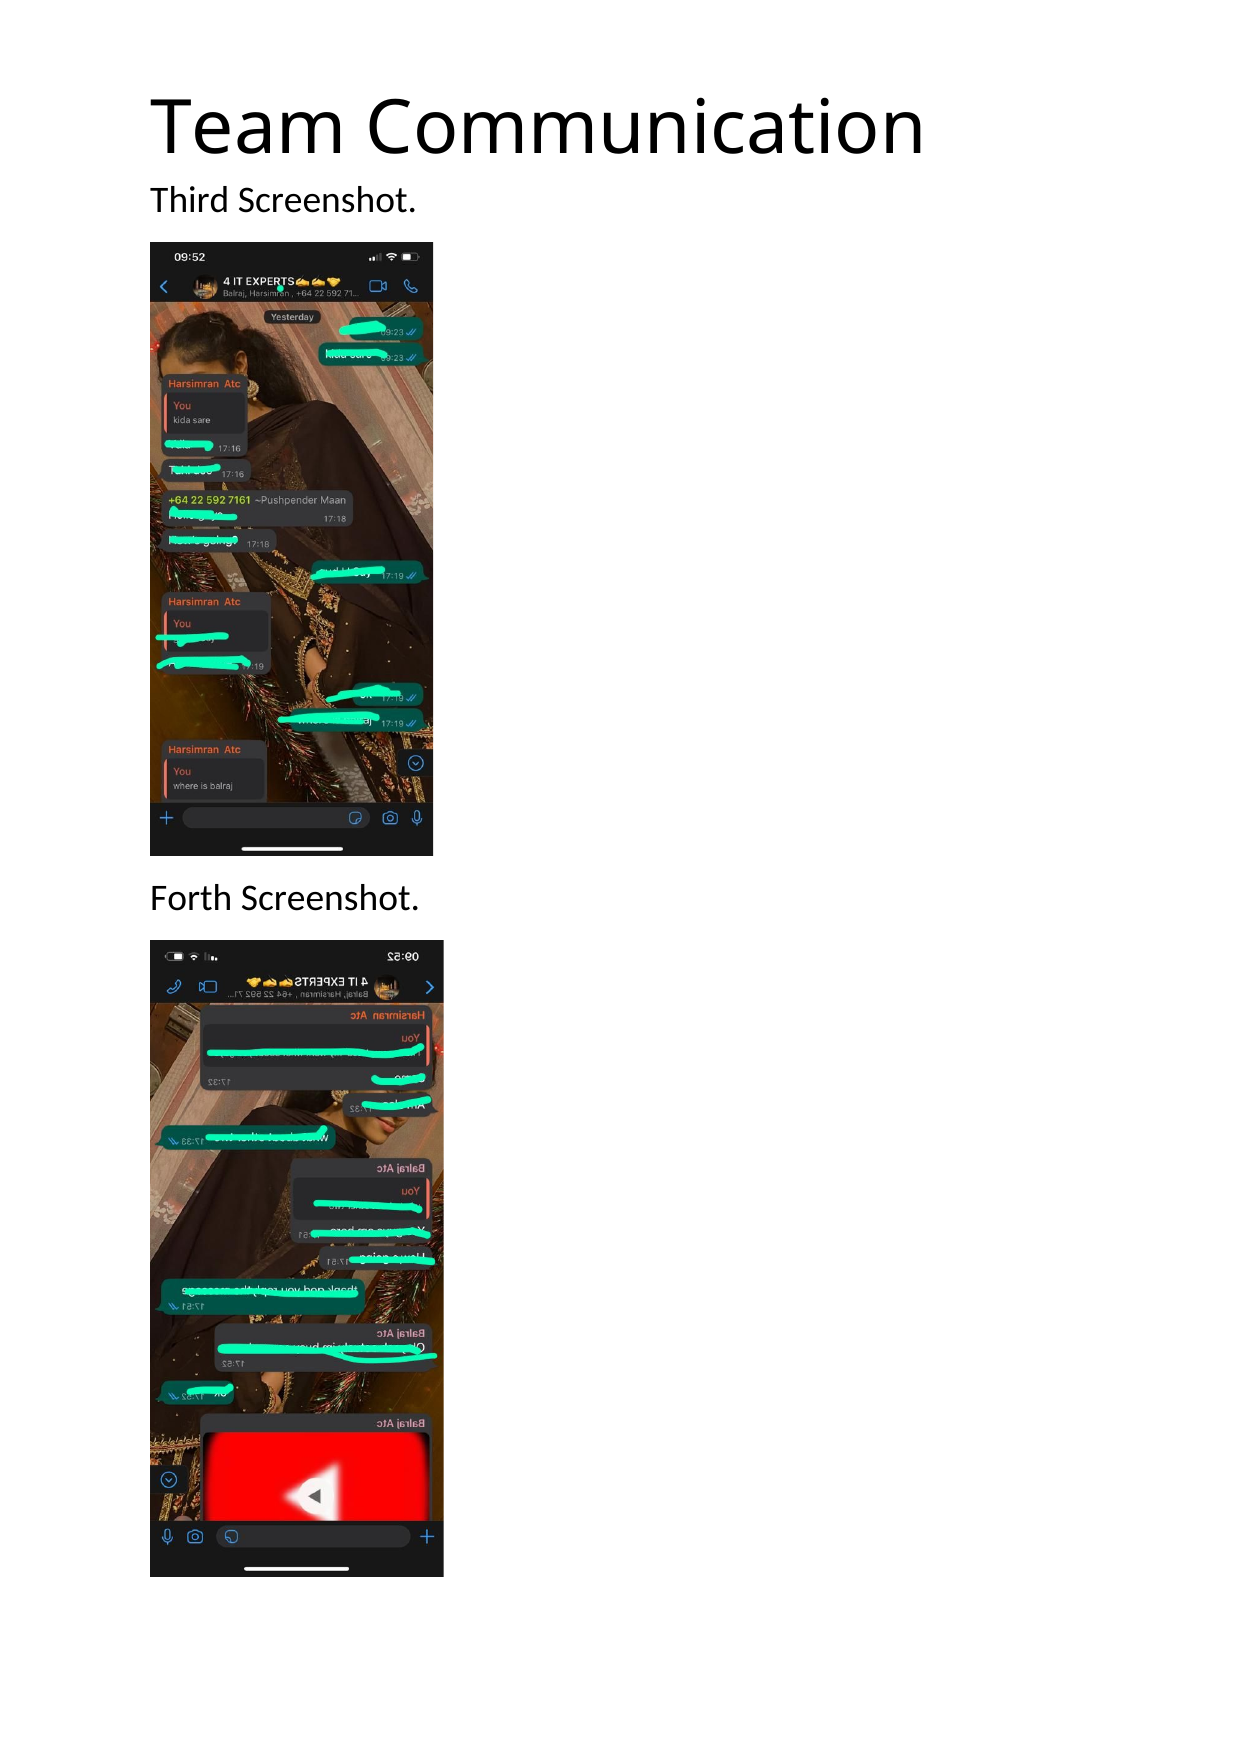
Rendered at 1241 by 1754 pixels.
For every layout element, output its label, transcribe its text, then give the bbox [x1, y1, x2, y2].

picture [150, 242, 434, 856]
text Third Screenshot. [150, 176, 1090, 222]
picture [150, 940, 444, 1577]
text Forth Screenshot. [150, 874, 1090, 920]
